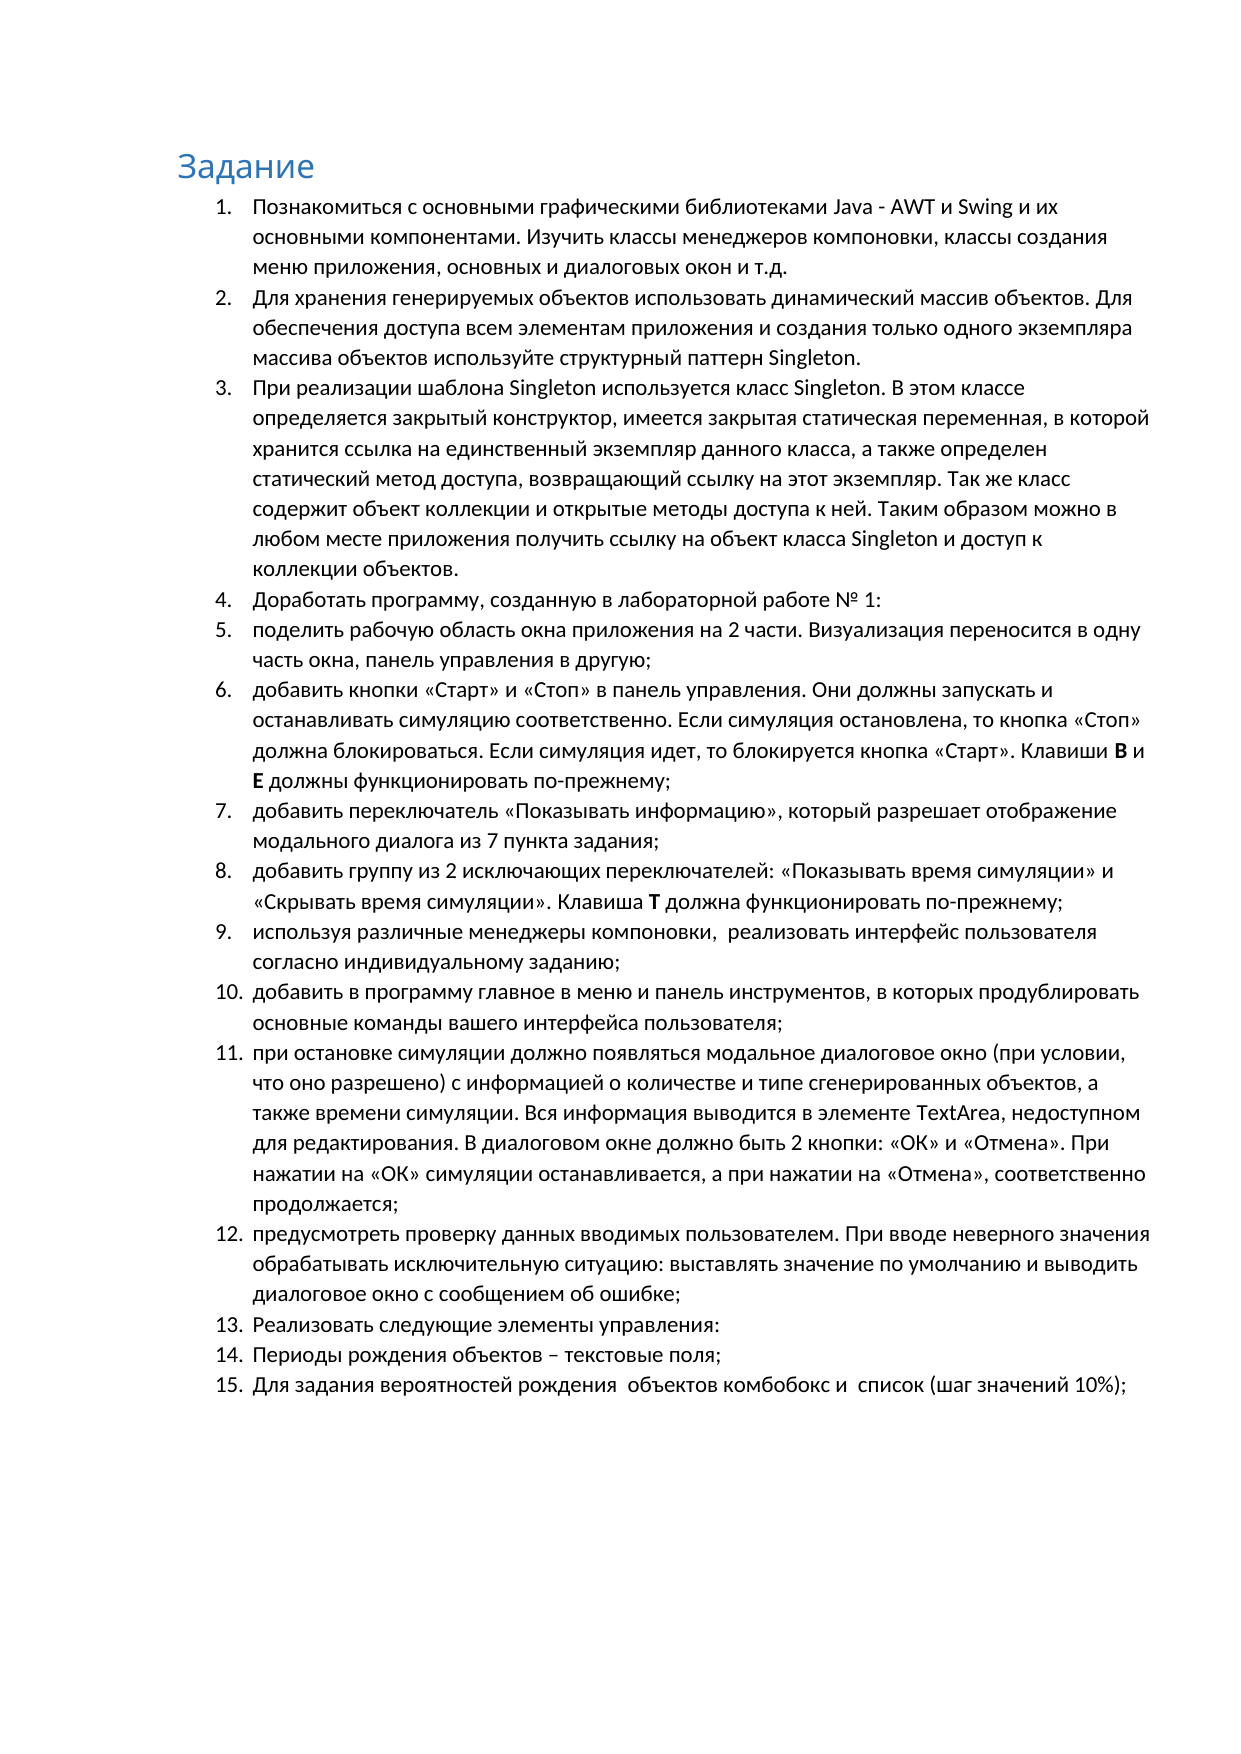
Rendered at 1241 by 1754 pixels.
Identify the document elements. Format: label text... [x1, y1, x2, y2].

list Для задания вероятностей рождения объектов комбобокс и список (шаг значений 10%); [215, 1370, 1152, 1398]
list предусмотреть проверку данных вводимых пользователем. При вводе неверного значения обрабатывать исключительную ситуацию: выставлять значение по умолчанию и выводить диалоговое окно с сообщением об ошибке; [215, 1219, 1152, 1308]
list при остановке симуляции должно появляться модальное диалоговое окно (при условии, что оно разрешено) с информацией о количестве и типе сгенерированных объектов, а также времени симуляции. Вся информация выводится в элементе TextArea, недоступном для редактирования. В диалоговом окне должно быть 2 кнопки: «ОК» и «Отмена». При нажатии на «ОК» симуляции останавливается, а при нажатии на «Отмена», соответственно продолжается; [215, 1038, 1152, 1217]
list добавить кнопки «Старт» и «Стоп» в панель управления. Они должны запускать и останавливать симуляцию соответственно. Если симуляция остановлена, то кнопка «Стоп» должна блокироваться. Если симуляция идет, то блокируется кнопка «Старт». Клавиши B и E должны функционировать по-прежнему; [215, 675, 1152, 794]
list Для хранения генерируемых объектов использовать динамический массив объектов. Для обеспечения доступа всем элементам приложения и создания только одного экземпляра массива объектов используйте структурный паттерн Singleton. [215, 283, 1152, 371]
subtitle Задание [177, 143, 1152, 188]
list Доработать программу, созданную в лабораторной работе № 1: [215, 585, 1152, 613]
list Познакомиться с основными графическими библиотеками Java - AWT и Swing и их основными компонентами. Изучить классы менеджеров компоновки, классы создания меню приложения, основных и диалоговых окон и т.д. [215, 192, 1152, 281]
list поделить рабочую область окна приложения на 2 части. Визуализация переносится в одну часть окна, панель управления в другую; [215, 615, 1152, 673]
list При реализации шаблона Singleton используется класс Singleton. В этом классе определяется закрытый конструктор, имеется закрытая статическая переменная, в которой хранится ссылка на единственный экземпляр данного класса, а также определен статический метод доступа, возвращающий ссылку на этот экземпляр. Так же класс содержит объект коллекции и открытые методы доступа к ней. Таким образом можно в любом месте приложения получить ссылку на объект класса Singleton и доступ к коллекции объектов. [215, 373, 1152, 583]
list Периоды рождения объектов – текстовые поля; [215, 1340, 1152, 1368]
list добавить группу из 2 исключающих переключателей: «Показывать время симуляции» и «Скрывать время симуляции». Клавиша T должна функционировать по-прежнему; [215, 857, 1152, 915]
list добавить переключатель «Показывать информацию», который разрешает отображение модального диалога из 7 пункта задания; [215, 796, 1152, 854]
list используя различные менеджеры компоновки, реализовать интерфейс пользователя согласно индивидуальному заданию; [215, 917, 1152, 975]
list добавить в программу главное в меню и панель инструментов, в которых продублировать основные команды вашего интерфейса пользователя; [215, 977, 1152, 1036]
list Реализовать следующие элементы управления: [215, 1310, 1152, 1338]
